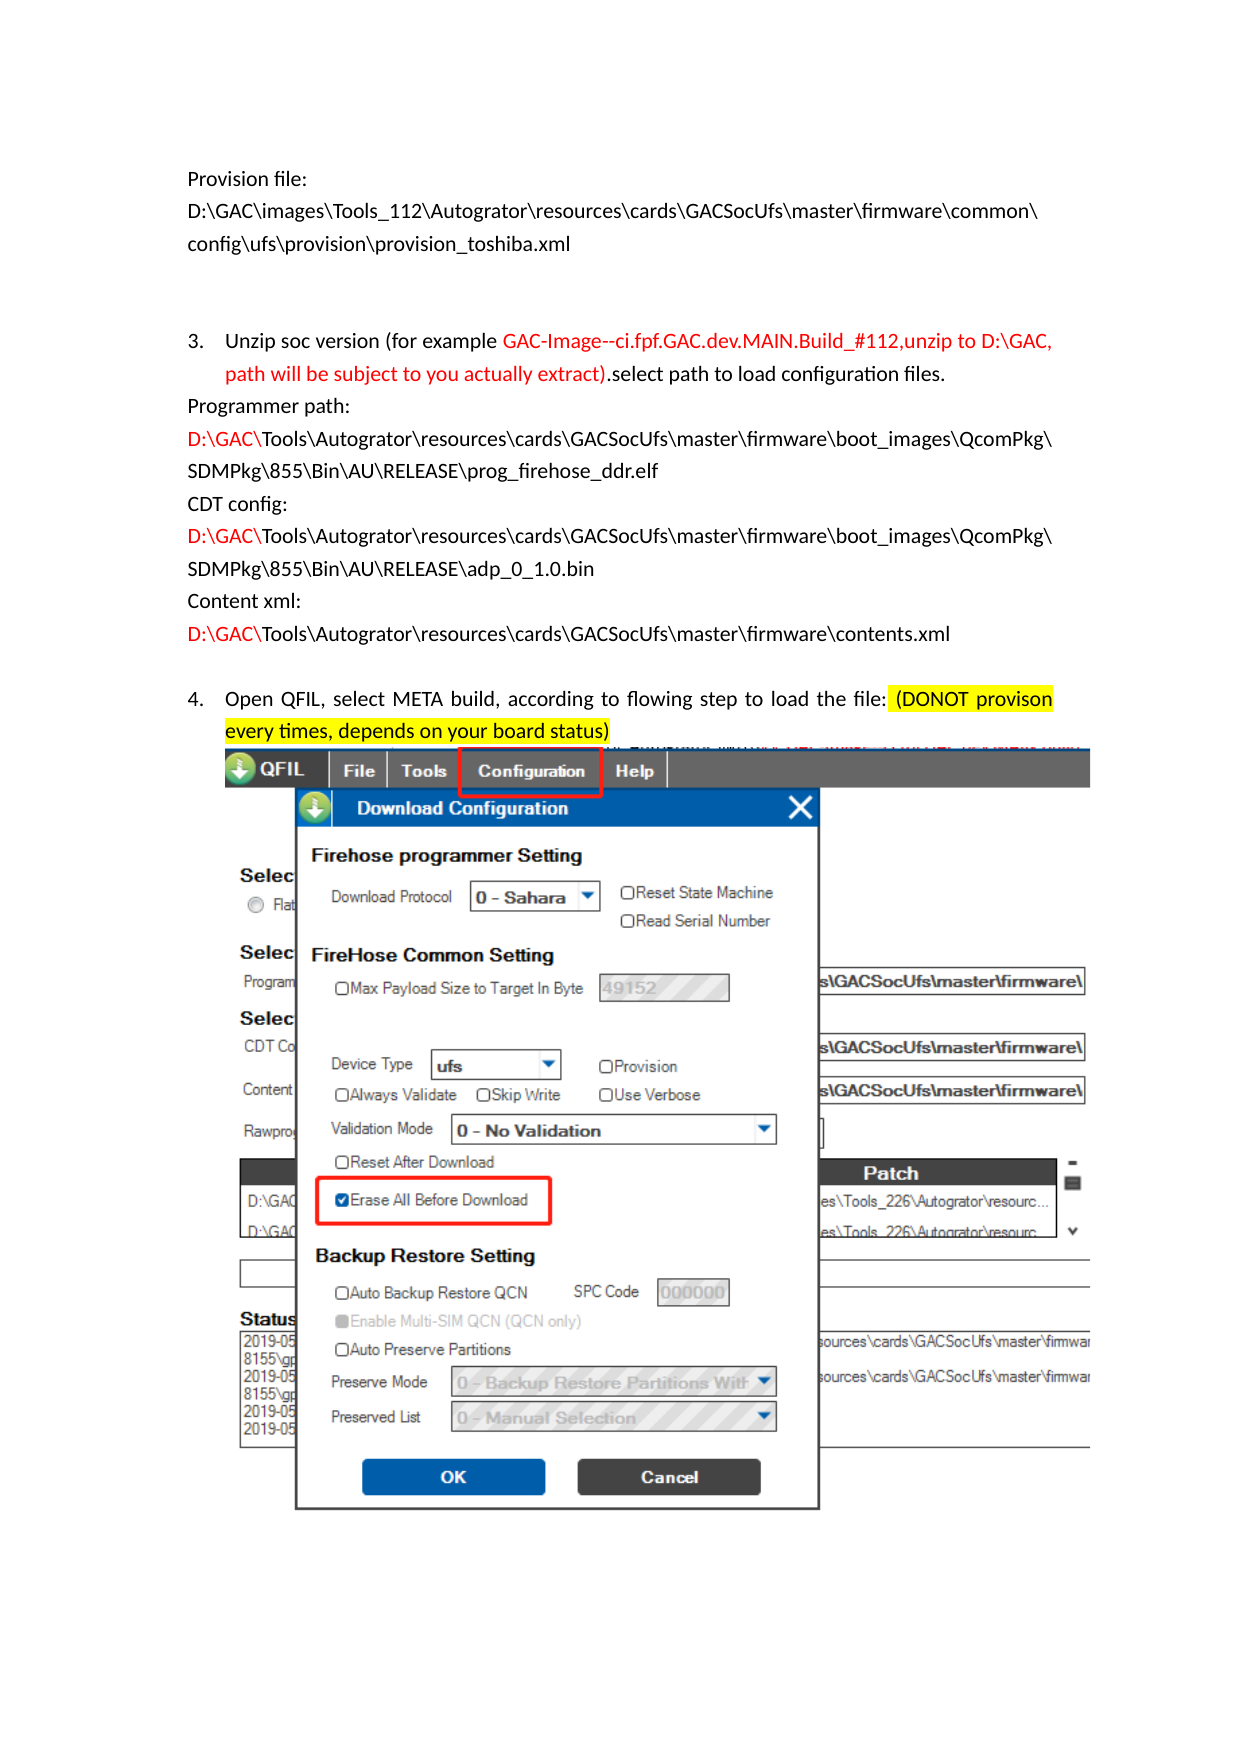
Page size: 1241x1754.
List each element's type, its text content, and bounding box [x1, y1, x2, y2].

picture [225, 747, 1091, 1521]
text D:\GAC\images\Tools_112\Autogrator\resources\cards\GACSocUfs\master\firmware\common\config\ufs\provision\provision_toshiba.xml [187, 194, 1053, 259]
text Programmer path: [187, 389, 1053, 422]
text D:\GAC\Tools\Autogrator\resources\cards\GACSocUfs\master\firmware\contents.xml [187, 617, 1053, 649]
list Open QFIL, select META build, according to flowing step to load the file: (DONOT provison every times, depends on your board status) [187, 682, 1053, 747]
text CDT config: [187, 487, 1053, 519]
text Content xml: [187, 584, 1053, 617]
text D:\GAC\Tools\Autogrator\resources\cards\GACSocUfs\master\firmware\boot_images\QcomPkg\SDMPkg\855\Bin\AU\RELEASE\adp_0_1.0.bin [187, 519, 1053, 584]
text D:\GAC\Tools\Autogrator\resources\cards\GACSocUfs\master\firmware\boot_images\QcomPkg\SDMPkg\855\Bin\AU\RELEASE\prog_firehose_ddr.elf [187, 422, 1053, 487]
text Provision file: [187, 162, 1053, 194]
list Unzip soc version (for example GAC-Image--ci.fpf.GAC.dev.MAIN.Build_#112,unzip to D:\GAC, path will be subject to you actually extract).select path to load configuration files. [187, 324, 1053, 389]
